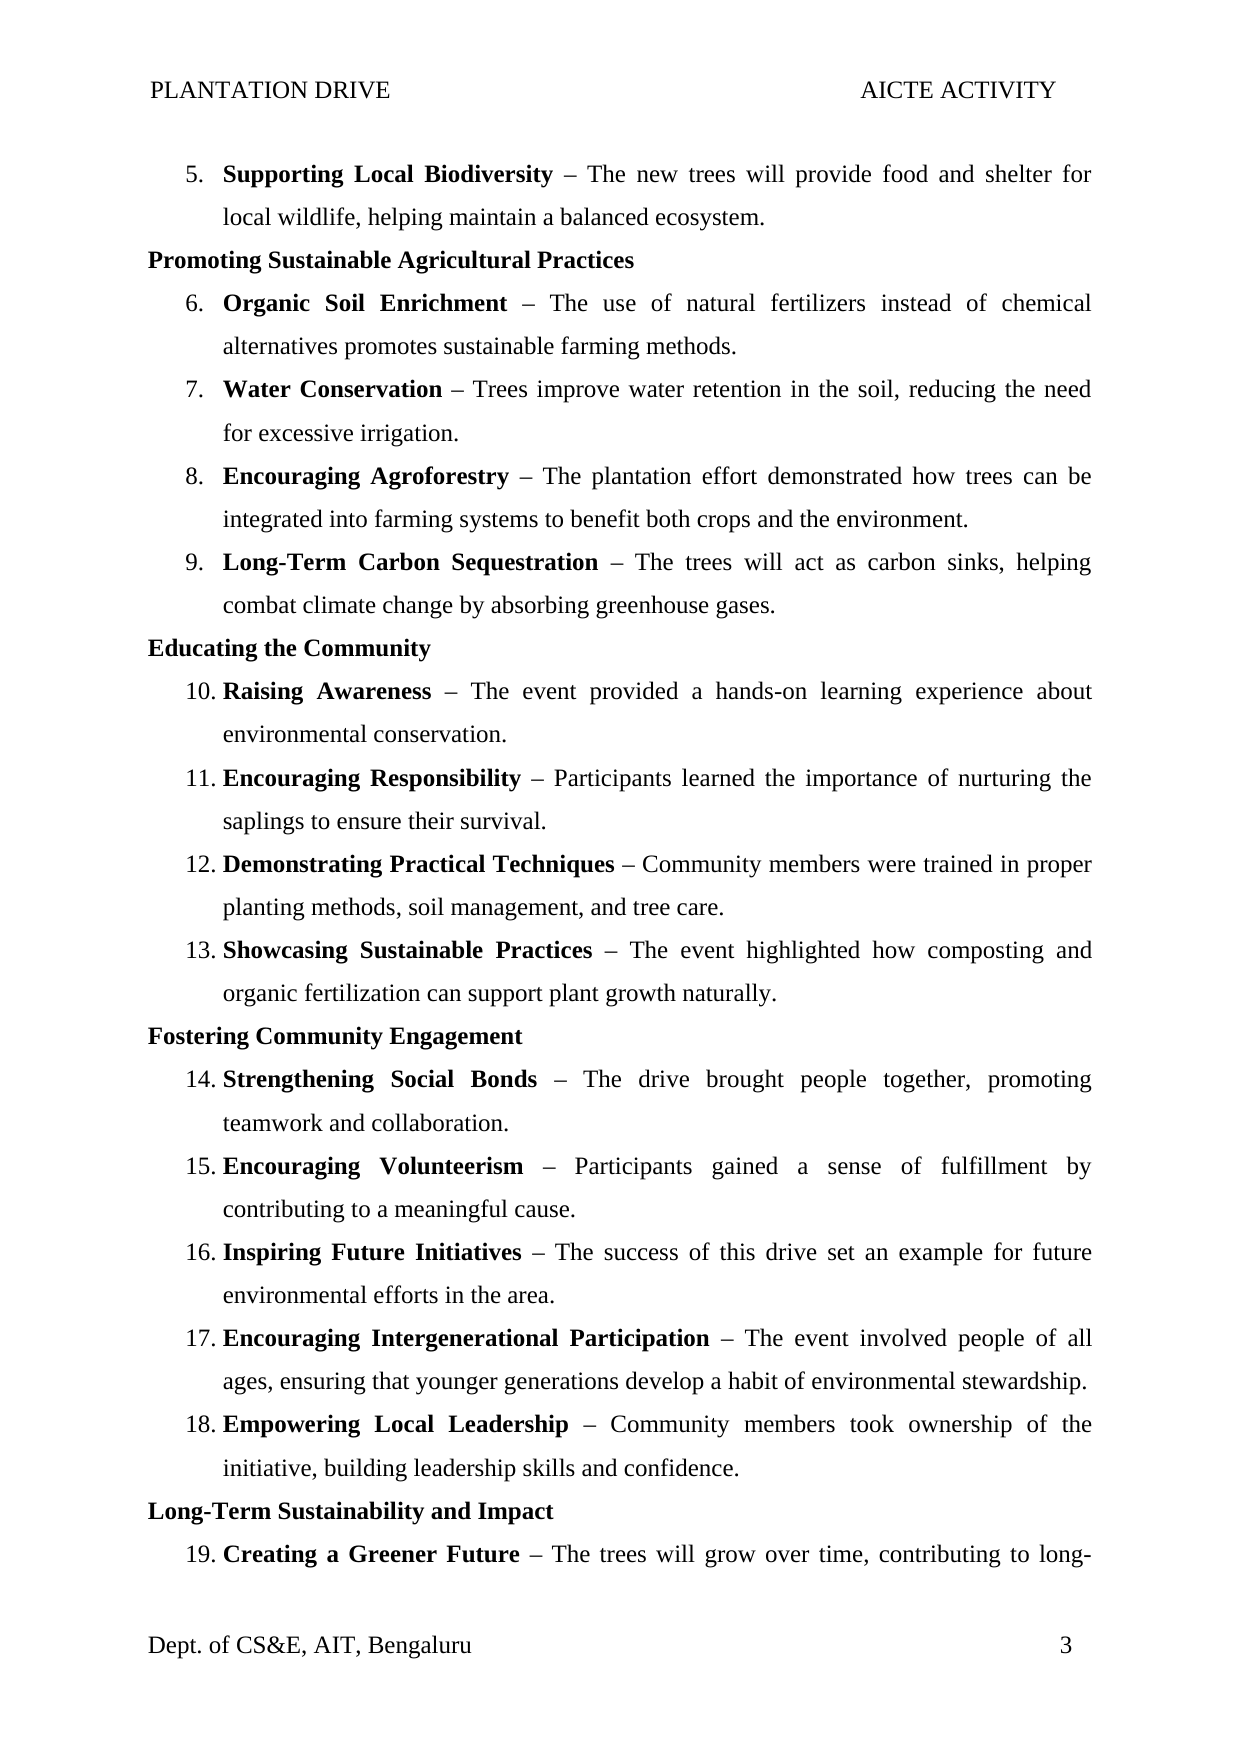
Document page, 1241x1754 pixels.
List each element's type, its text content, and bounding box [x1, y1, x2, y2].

list Empowering Local Leadership – Community members took ownership of the initiative, building leadership skills and confidence. [185, 1409, 1093, 1481]
list Encouraging Volunteerism – Participants gained a sense of fulfillment by contributing to a meaningful cause. [185, 1151, 1093, 1223]
list Supporting Local Biodiversity – The new trees will provide food and shelter for local wildlife, helping maintain a balanced ecosystem. [185, 159, 1093, 231]
list Long-Term Carbon Sequestration – The trees will act as carbon sinks, helping combat climate change by absorbing greenhouse gases. [185, 547, 1093, 619]
text Educating the Community [148, 633, 1093, 662]
list Encouraging Intergenerational Participation – The event involved people of all ages, ensuring that younger generations develop a habit of environmental stewardship. [185, 1323, 1093, 1395]
list Raising Awareness – The event provided a hands-on learning experience about environmental conservation. [185, 676, 1093, 748]
list Inspiring Future Initiatives – The success of this drive set an example for future environmental efforts in the area. [185, 1237, 1093, 1309]
text Fostering Community Engagement [148, 1021, 1093, 1050]
list Encouraging Agroforestry – The plantation effort demonstrated how trees can be integrated into farming systems to benefit both crops and the environment. [185, 461, 1093, 533]
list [185, 1539, 1093, 1568]
text Long-Term Sustainability and Impact [148, 1496, 1093, 1524]
list Encouraging Responsibility – Participants learned the importance of nurturing the saplings to ensure their survival. [185, 763, 1093, 834]
list Demonstrating Practical Techniques – Community members were trained in proper planting methods, soil management, and tree care. [185, 849, 1093, 921]
list Organic Soil Enrichment – The use of natural fertilizers instead of chemical alternatives promotes sustainable farming methods. [185, 288, 1093, 360]
list Water Conservation – Trees improve water retention in the soil, reducing the need for excessive irrigation. [185, 374, 1093, 446]
text Promoting Sustainable Agricultural Practices [148, 245, 1093, 274]
list Strengthening Social Bonds – The drive brought people together, promoting teamwork and collaboration. [185, 1064, 1093, 1136]
list Showcasing Sustainable Practices – The event highlighted how composting and organic fertilization can support plant growth naturally. [185, 935, 1093, 1007]
